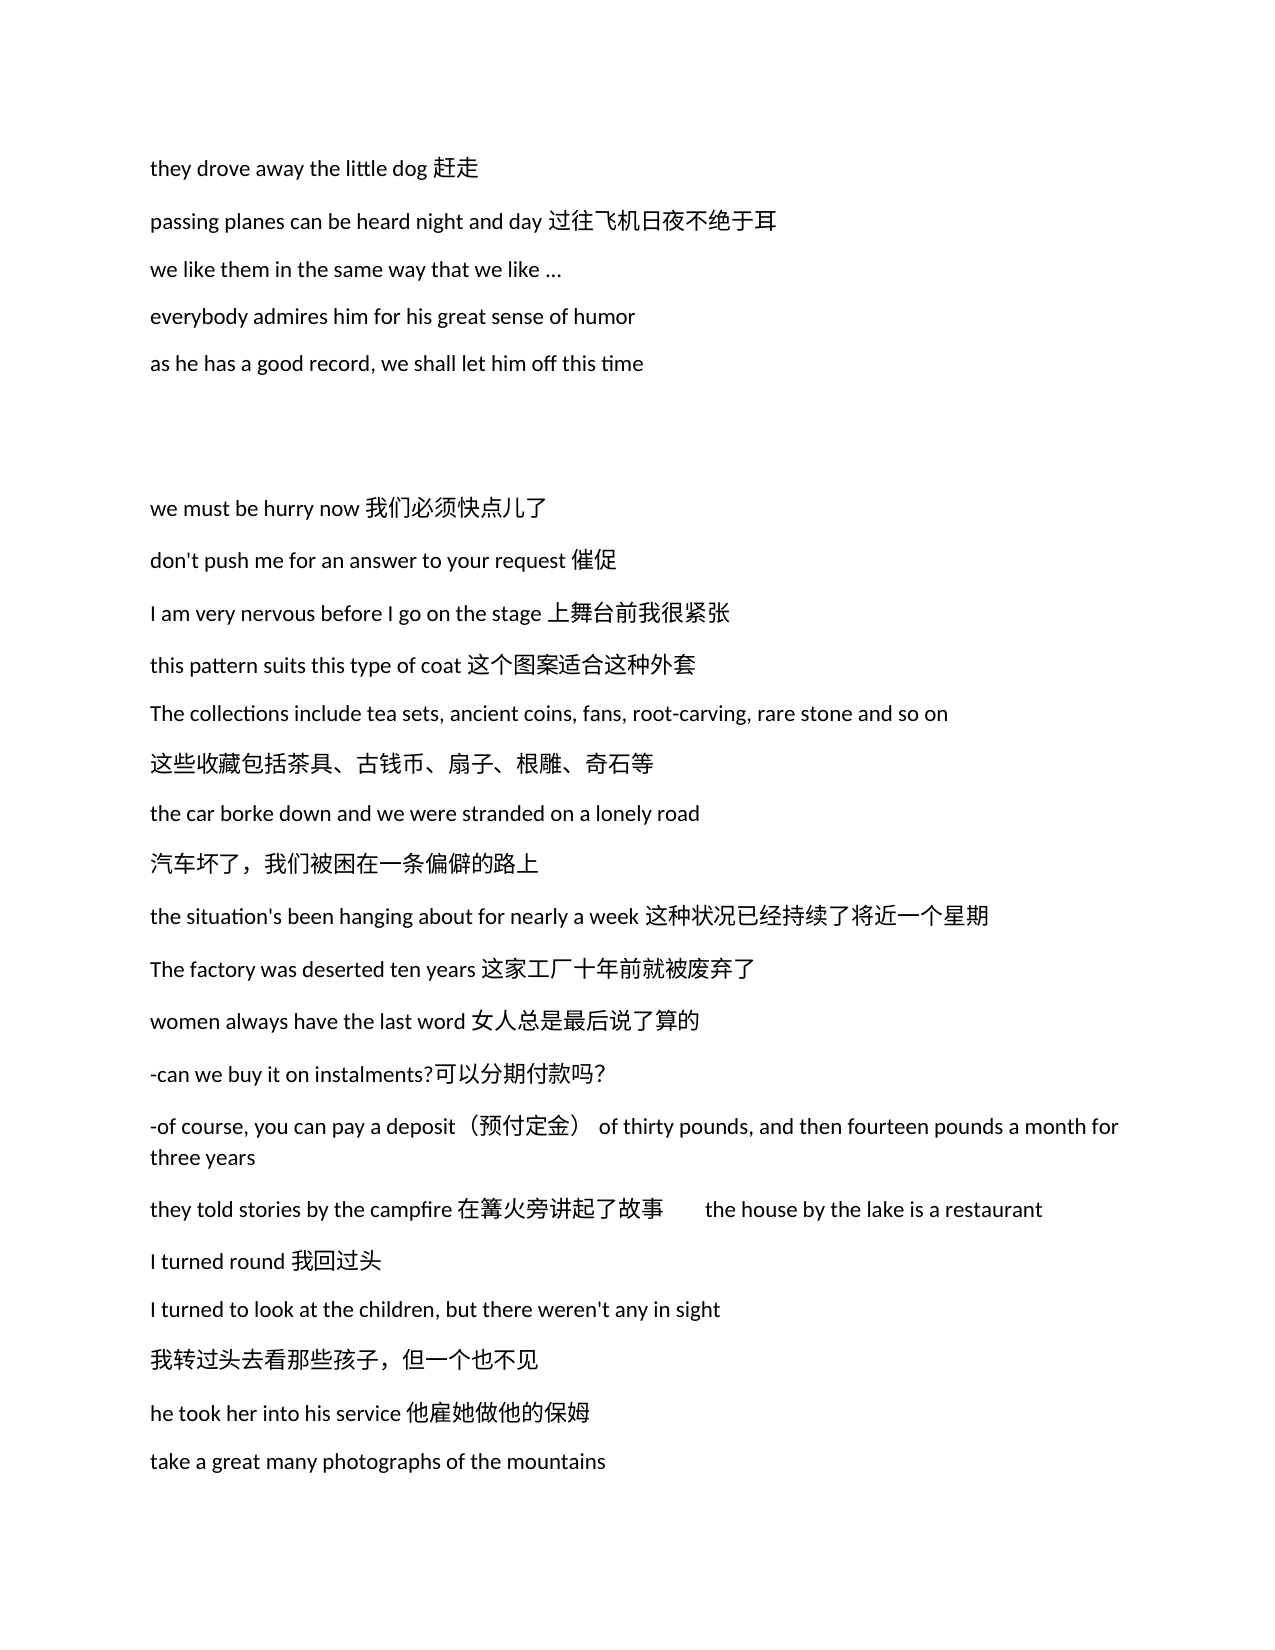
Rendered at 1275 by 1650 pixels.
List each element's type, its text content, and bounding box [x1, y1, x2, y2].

text take a great many photographs of the mountains [150, 1447, 1125, 1475]
text they drove away the little dog 赶走 [150, 150, 1125, 183]
text women always have the last word 女人总是最后说了算的 [150, 1003, 1125, 1036]
text I turned round 我回过头 [150, 1243, 1125, 1276]
text 这些收藏包括茶具、古钱币、扇子、根雕、奇石等 [150, 746, 1125, 779]
text passing planes can be heard night and day 过往飞机日夜不绝于耳 [150, 202, 1125, 236]
text I turned to look at the children, but there weren't any in sight [150, 1295, 1125, 1323]
text he took her into his service 他雇她做他的保姆 [150, 1395, 1125, 1428]
text they told stories by the campfire在篝火旁讲起了故事 the house by the lake is a restaurant [150, 1190, 1125, 1224]
text this pattern suits this type of coat 这个图案适合这种外套 [150, 647, 1125, 680]
text -can we buy it on instalments?可以分期付款吗？ [150, 1056, 1125, 1089]
text -of course, you can pay a deposit（预付定金） of thirty pounds, and then fourteen pounds a month for three years [150, 1108, 1125, 1172]
text 汽车坏了，我们被困在一条偏僻的路上 [150, 846, 1125, 879]
text everybody admires him for his great sense of humor [150, 302, 1125, 330]
text The factory was deserted ten years 这家工厂十年前就被废弃了 [150, 951, 1125, 984]
text I am very nervous before I go on the stage上舞台前我很紧张 [150, 594, 1125, 628]
text the car borke down and we were stranded on a lonely road [150, 799, 1125, 827]
text we like them in the same way that we like ... [150, 255, 1125, 283]
text we must be hurry now 我们必须快点儿了 [150, 489, 1125, 523]
text The collections include tea sets, ancient coins, fans, root-carving, rare stone and so on [150, 699, 1125, 727]
text 我转过头去看那些孩子，但一个也不见 [150, 1342, 1125, 1376]
text as he has a good record, we shall let him off this time [150, 349, 1125, 377]
text don't push me for an answer to your request催促 [150, 542, 1125, 575]
text the situation's been hanging about for nearly a week 这种状况已经持续了将近一个星期 [150, 898, 1125, 931]
